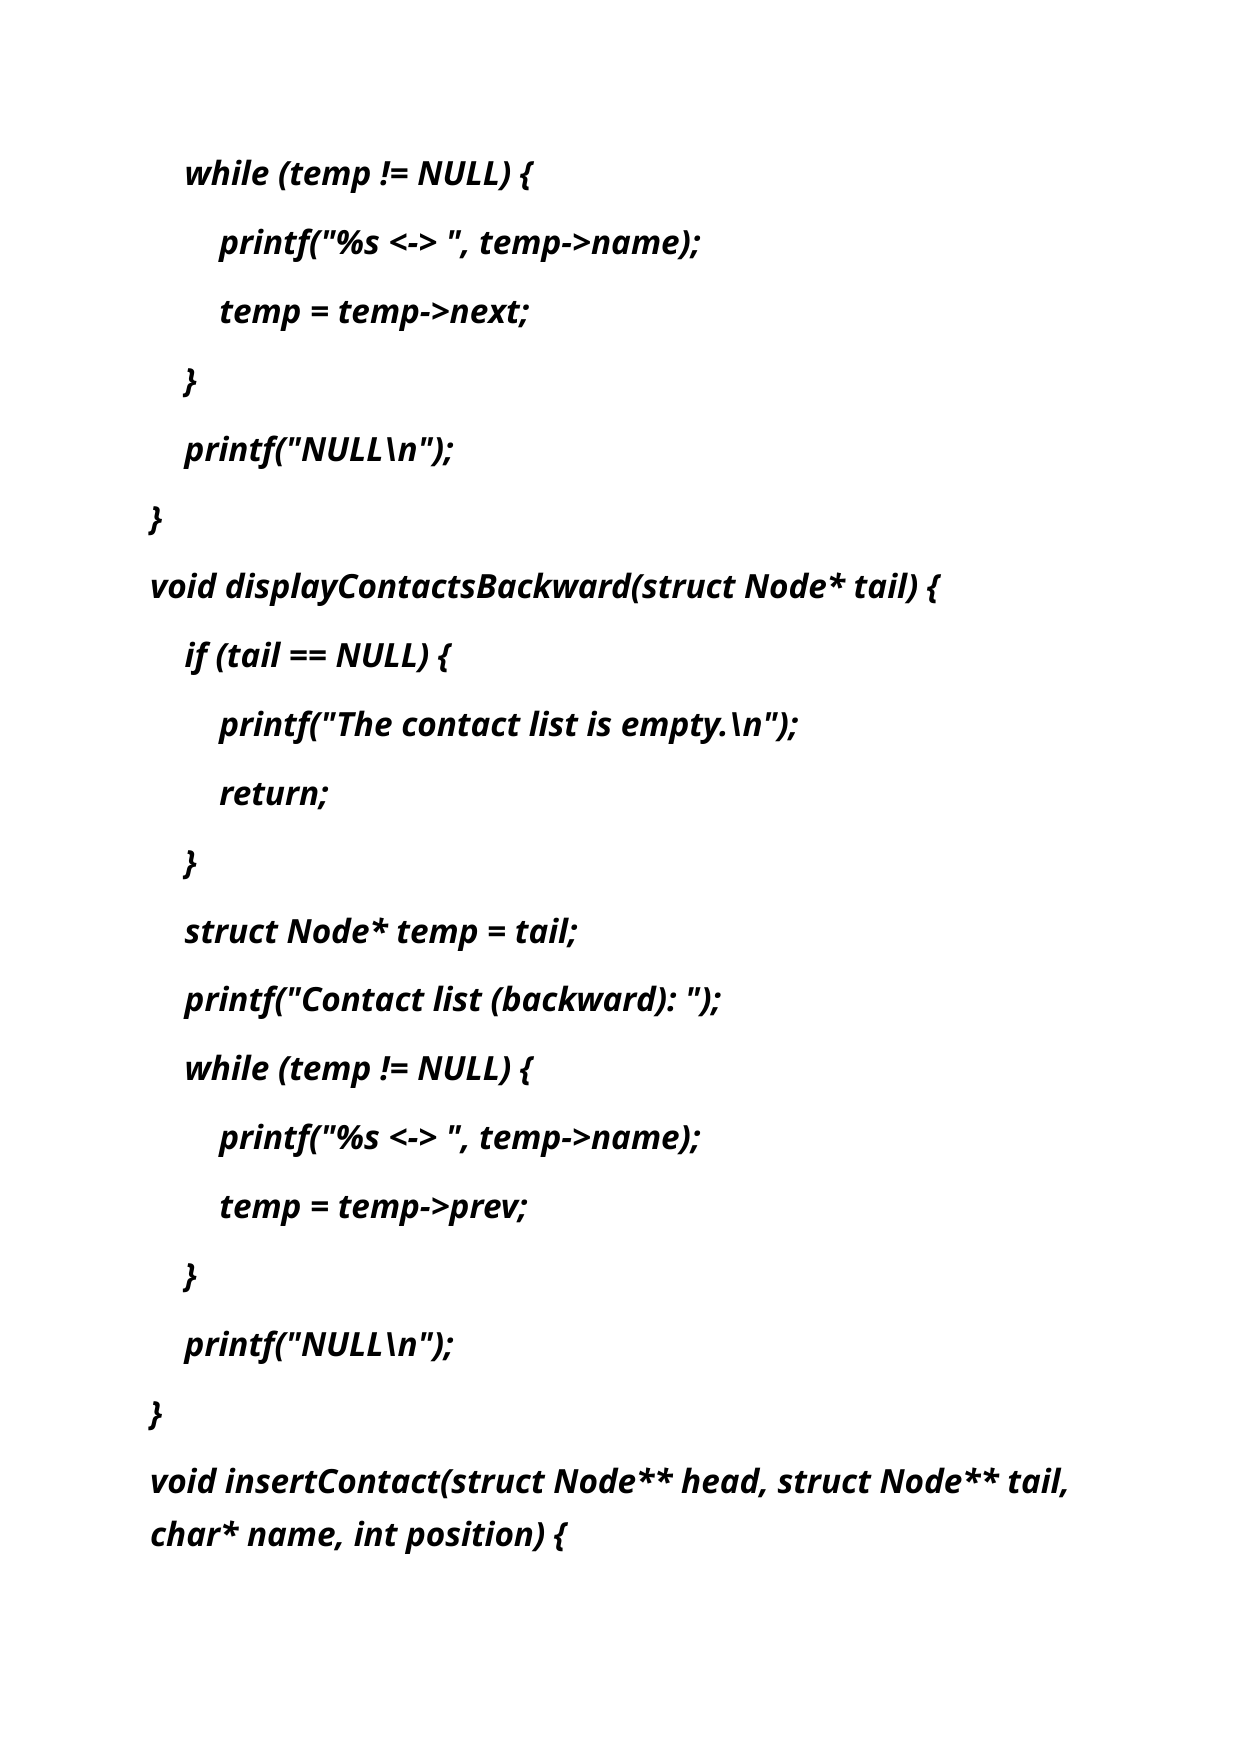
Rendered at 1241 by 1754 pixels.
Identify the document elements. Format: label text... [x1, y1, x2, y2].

text } [150, 1389, 1090, 1435]
text } [150, 494, 1090, 540]
text } [150, 357, 1090, 402]
text while (temp != NULL) { [150, 150, 1090, 195]
text printf("%s <-> ", temp->name); [150, 1114, 1090, 1159]
text } [150, 838, 1090, 884]
text return; [150, 770, 1090, 815]
text struct Node* temp = tail; [150, 907, 1090, 953]
text printf("%s <-> ", temp->name); [150, 219, 1090, 264]
text printf("NULL\n"); [150, 425, 1090, 471]
text void insertContact(struct Node** head, struct Node** tail, char* name, int position) { [150, 1458, 1090, 1556]
text temp = temp->prev; [150, 1183, 1090, 1228]
text while (temp != NULL) { [150, 1045, 1090, 1091]
text printf("NULL\n"); [150, 1321, 1090, 1366]
text printf("Contact list (backward): "); [150, 976, 1090, 1022]
text } [150, 1252, 1090, 1297]
text void displayContactsBackward(struct Node* tail) { [150, 563, 1090, 608]
text printf("The contact list is empty.\n"); [150, 701, 1090, 746]
text temp = temp->next; [150, 288, 1090, 333]
text if (tail == NULL) { [150, 632, 1090, 677]
